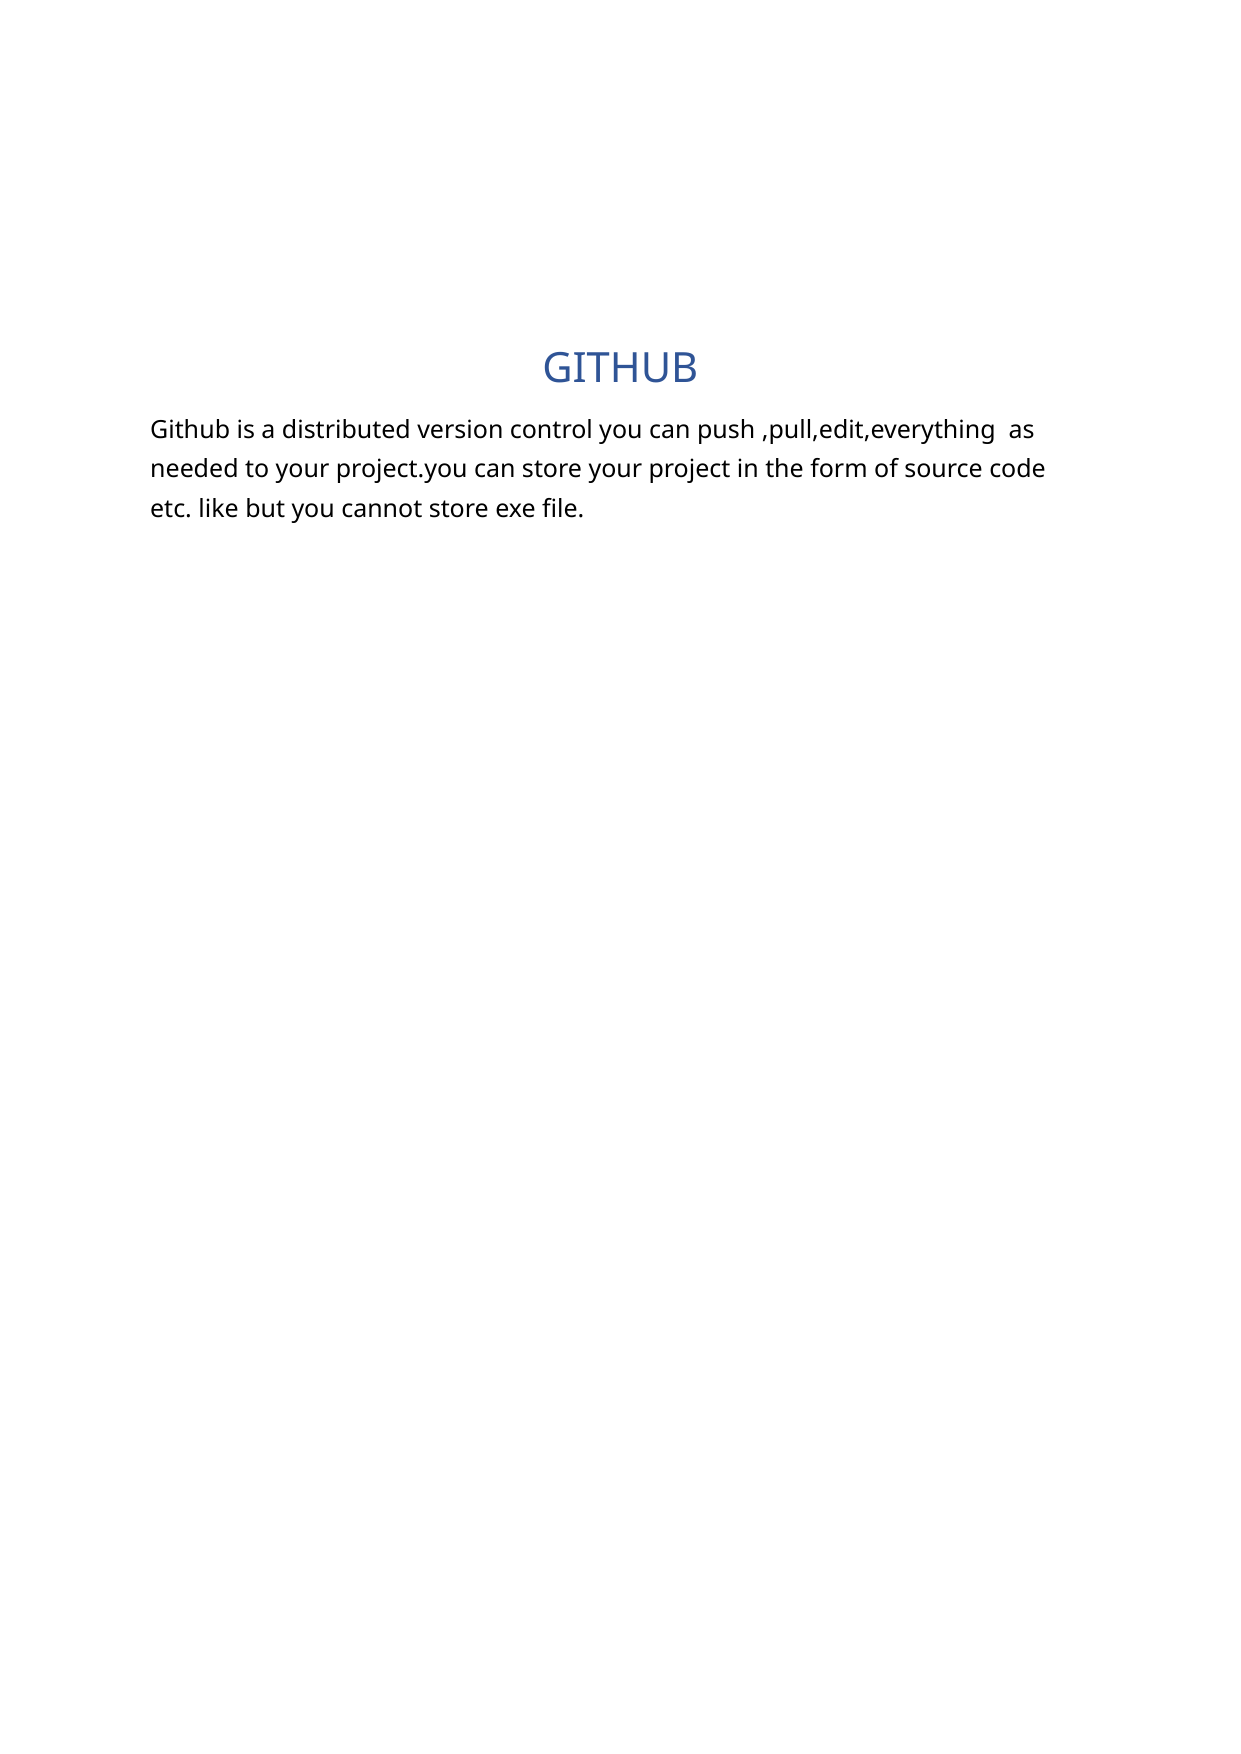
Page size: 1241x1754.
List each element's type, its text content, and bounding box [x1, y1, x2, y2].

subtitle GITHUB [150, 338, 1090, 395]
text Github is a distributed version control you can push ,pull,edit,everything as needed to your project.you can store your project in the form of source code etc. like but you cannot store exe file. [150, 412, 1090, 524]
